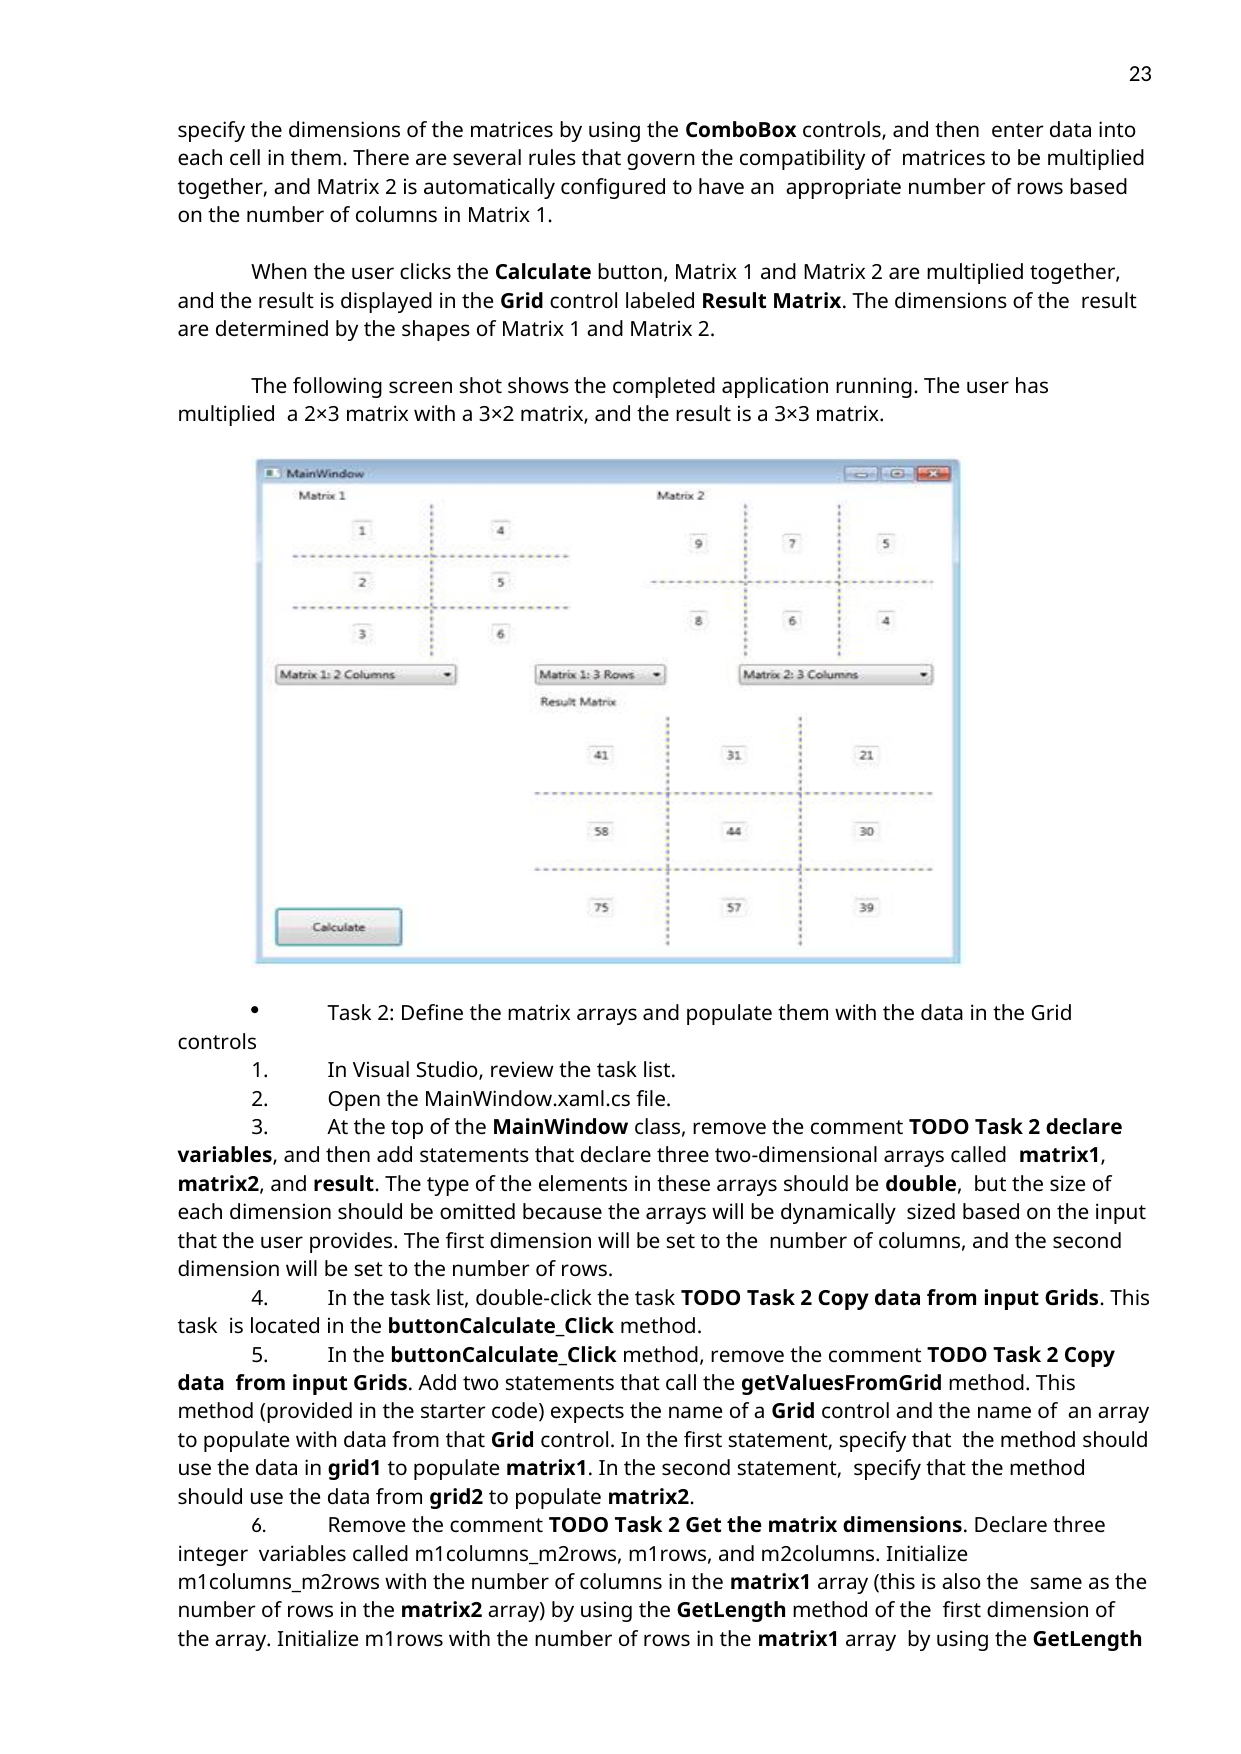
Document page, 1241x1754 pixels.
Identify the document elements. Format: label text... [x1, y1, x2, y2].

list Open the MainWindow.xaml.cs file. [177, 1084, 1152, 1112]
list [177, 1510, 1152, 1652]
picture [251, 456, 966, 968]
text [177, 115, 1152, 229]
list Task 2: Define the matrix arrays and populate them with the data in the Grid controls [177, 998, 1152, 1055]
text When the user clicks the Calculate button, Matrix 1 and Matrix 2 are multiplied together, and the result is displayed in the Grid control labeled Result Matrix. The dimensions of the result are determined by the shapes of Matrix 1 and Matrix 2. [177, 257, 1152, 343]
list At the top of the MainWindow class, remove the comment TODO Task 2 declare variables, and then add statements that declare three two-dimensional arrays called matrix1, matrix2, and result. The type of the elements in these arrays should be double, but the size of each dimension should be omitted because the arrays will be dynamically sized based on the input that the user provides. The first dimension will be set to the number of columns, and the second dimension will be set to the number of rows. [177, 1112, 1152, 1283]
list In the buttonCalculate_Click method, remove the comment TODO Task 2 Copy data from input Grids. Add two statements that call the getValuesFromGrid method. This method (provided in the starter code) expects the name of a Grid control and the name of an array to populate with data from that Grid control. In the first statement, specify that the method should use the data in grid1 to populate matrix1. In the second statement, specify that the method should use the data from grid2 to populate matrix2. [177, 1340, 1152, 1510]
text The following screen shot shows the completed application running. The user has multiplied a 2×3 matrix with a 3×2 matrix, and the result is a 3×3 matrix. [177, 371, 1152, 456]
list In Visual Studio, review the task list. [177, 1055, 1152, 1084]
list In the task list, double-click the task TODO Task 2 Copy data from input Grids. This task is located in the buttonCalculate_Click method. [177, 1283, 1152, 1340]
